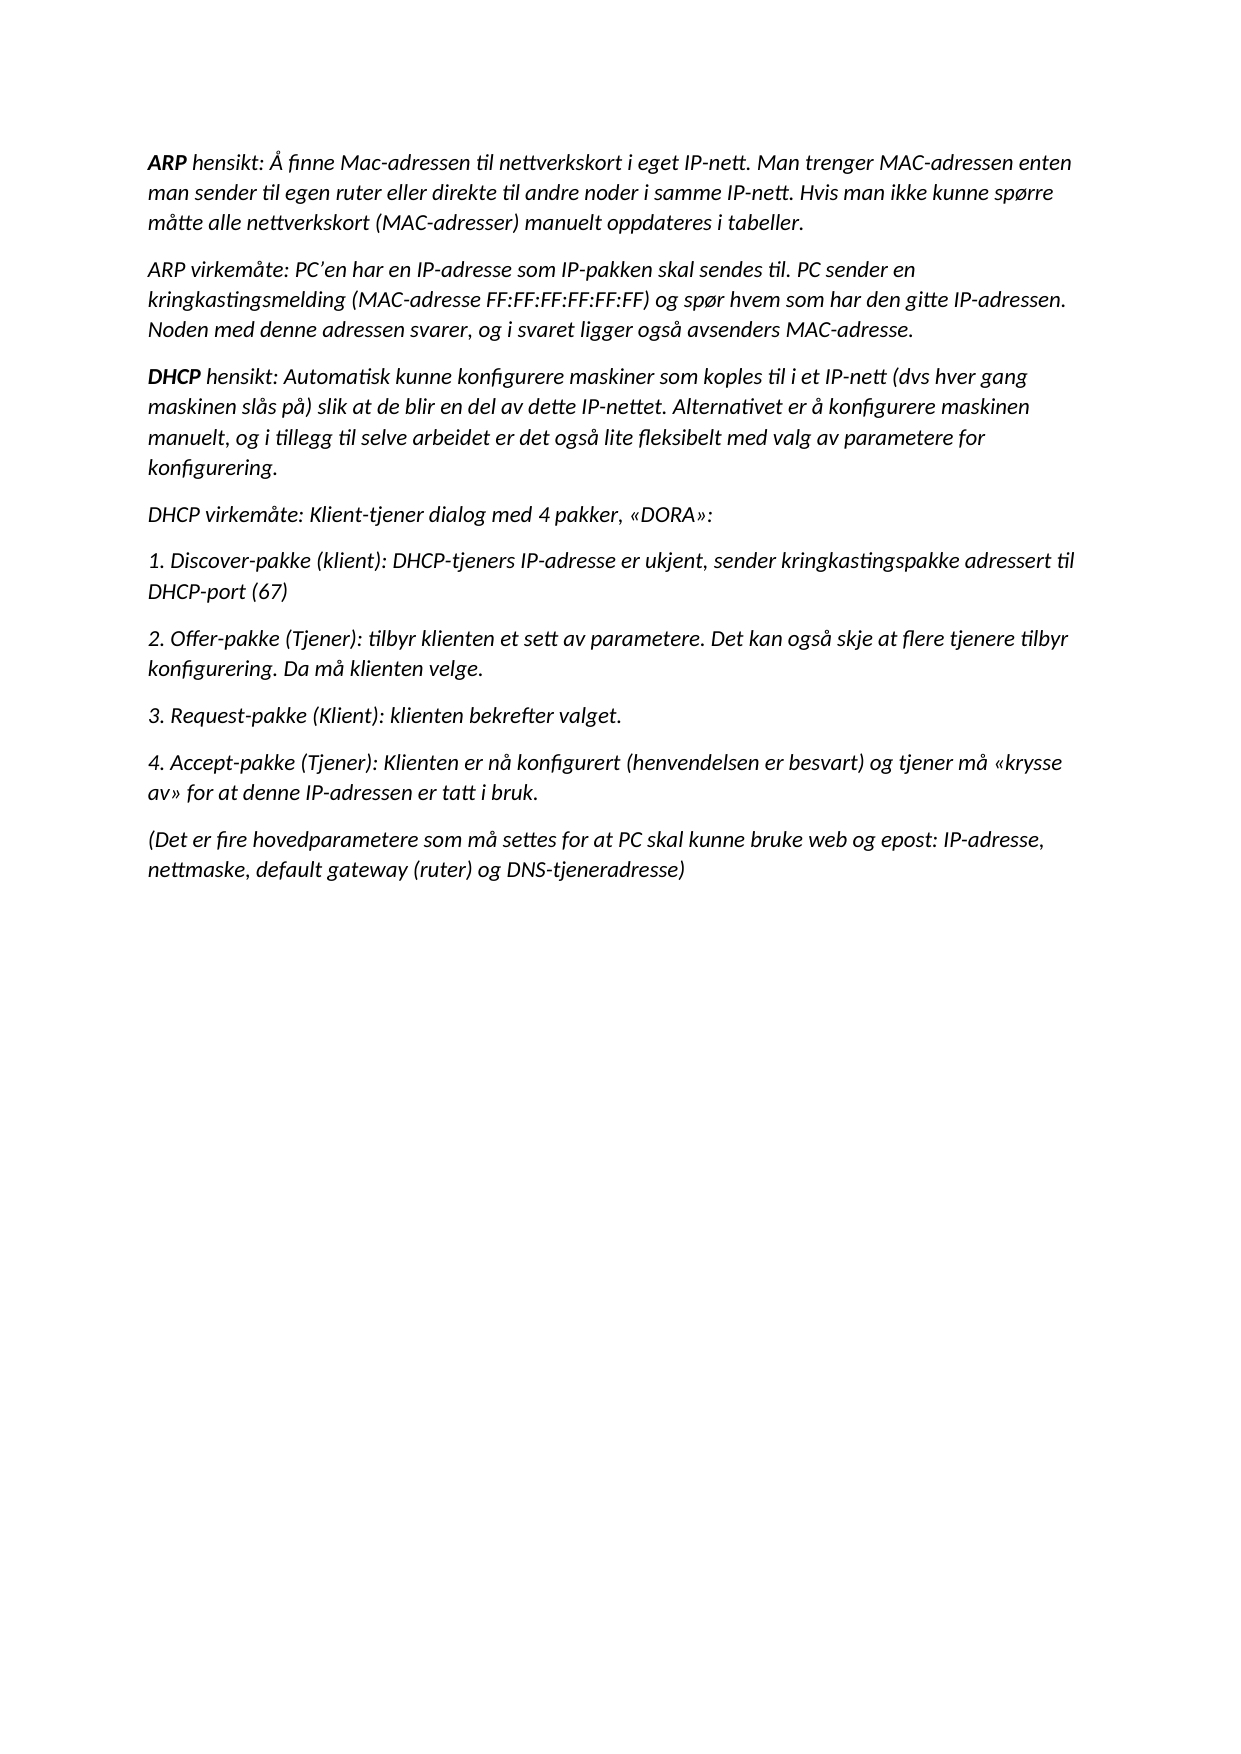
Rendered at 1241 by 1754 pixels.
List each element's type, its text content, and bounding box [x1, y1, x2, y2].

text (Det er fire hovedparametere som må settes for at PC skal kunne bruke web og epost: IP-adresse, nettmaske, default gateway (ruter) og DNS-tjeneradresse) [148, 825, 1093, 883]
text ARP hensikt: Å finne Mac-adressen til nettverkskort i eget IP-nett. Man trenger MAC-adressen enten man sender til egen ruter eller direkte til andre noder i samme IP-nett. Hvis man ikke kunne spørre måtte alle nettverkskort (MAC-adresser) manuelt oppdateres i tabeller. [148, 148, 1093, 236]
text 2. Offer-pakke (Tjener): tilbyr klienten et sett av parametere. Det kan også skje at flere tjenere tilbyr konfigurering. Da må klienten velge. [148, 624, 1093, 682]
text 3. Request-pakke (Klient): klienten bekrefter valget. [148, 701, 1093, 729]
text ARP virkemåte: PC’en har en IP-adresse som IP-pakken skal sendes til. PC sender en kringkastingsmelding (MAC-adresse FF:FF:FF:FF:FF:FF) og spør hvem som har den gitte IP-adressen. Noden med denne adressen svarer, og i svaret ligger også avsenders MAC-adresse. [148, 255, 1093, 343]
text 1. Discover-pakke (klient): DHCP-tjeners IP-adresse er ukjent, sender kringkastingspakke adressert til DHCP-port (67) [148, 547, 1093, 605]
text DHCP virkemåte: Klient-tjener dialog med 4 pakker, «DORA»: [148, 500, 1093, 528]
text DHCP hensikt: Automatisk kunne konfigurere maskiner som koples til i et IP-nett (dvs hver gang maskinen slås på) slik at de blir en del av dette IP-nettet. Alternativet er å konfigurere maskinen manuelt, og i tillegg til selve arbeidet er det også lite fleksibelt med valg av parametere for konfigurering. [148, 362, 1093, 481]
text 4. Accept-pakke (Tjener): Klienten er nå konfigurert (henvendelsen er besvart) og tjener må «krysse av» for at denne IP-adressen er tatt i bruk. [148, 748, 1093, 806]
